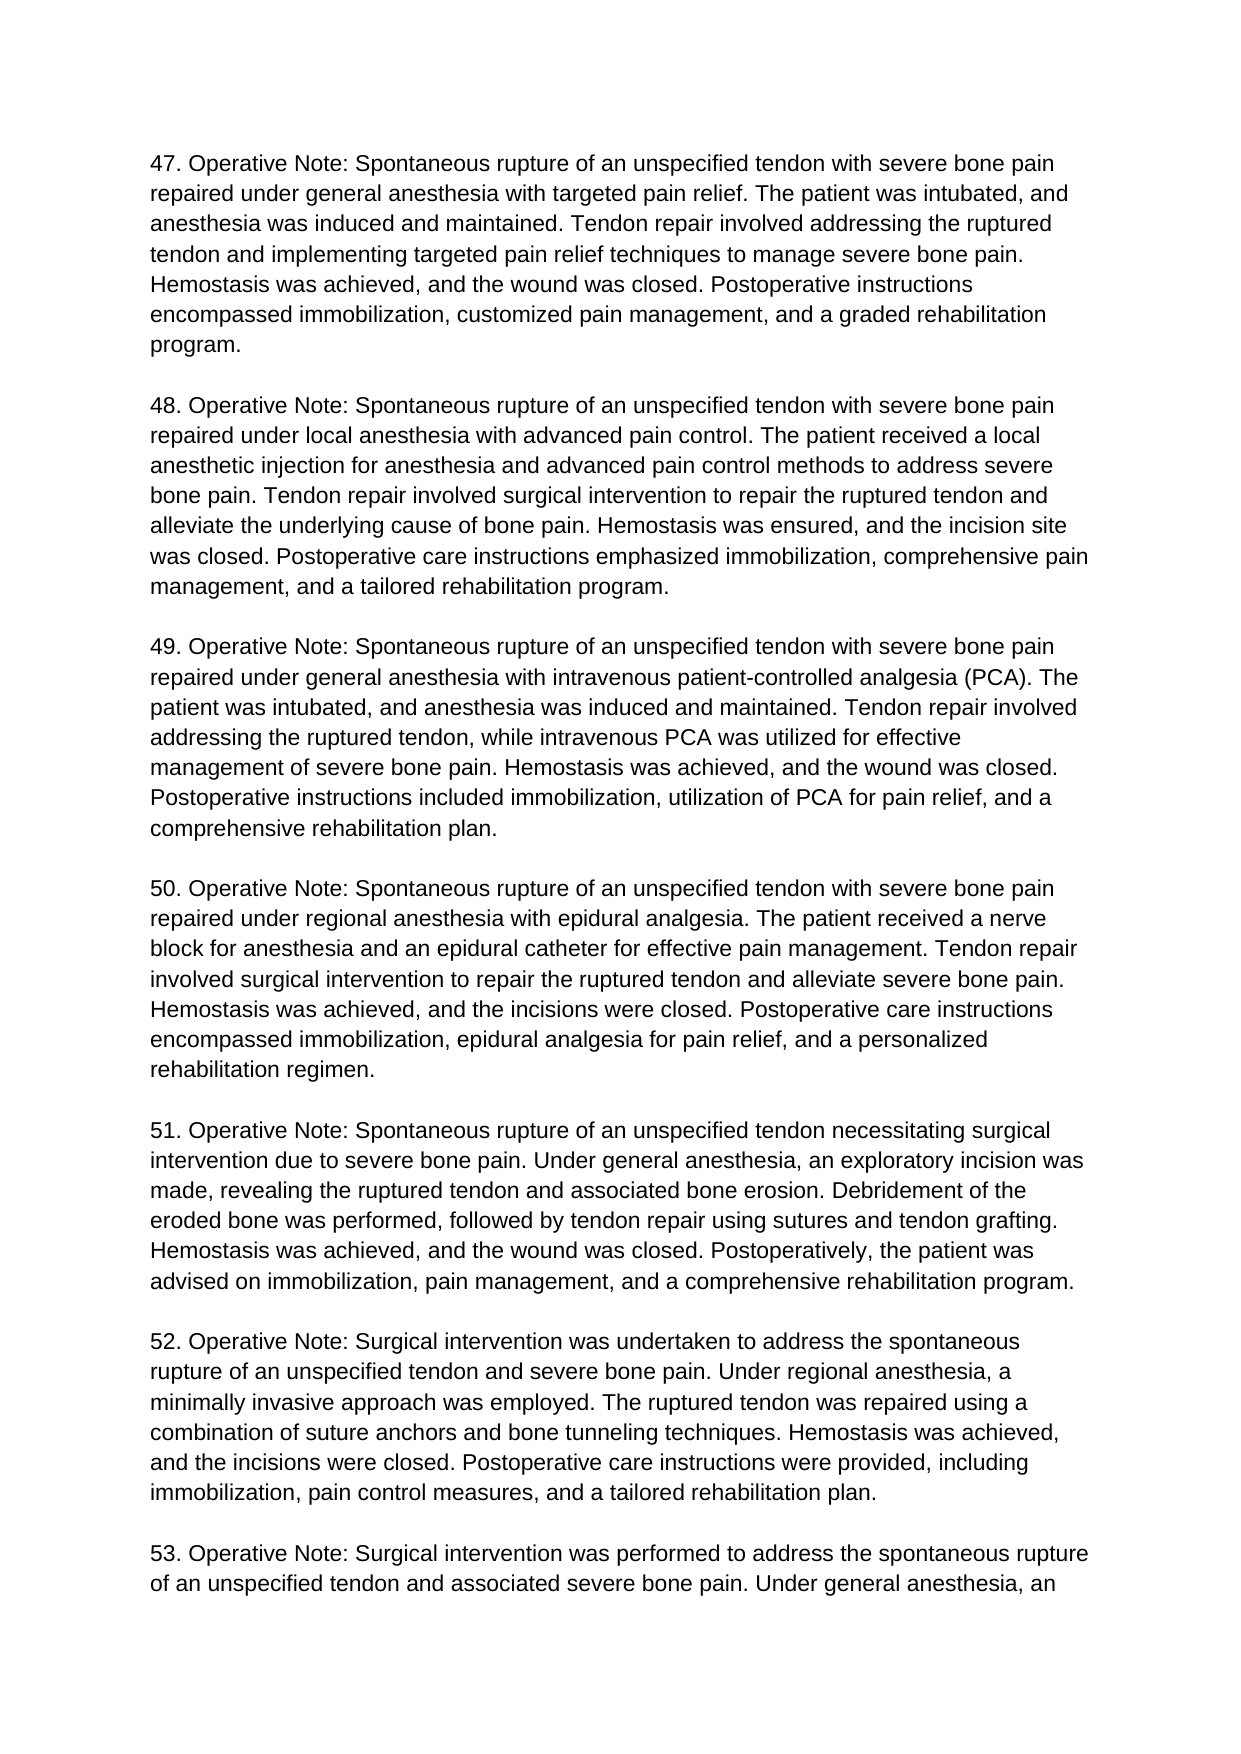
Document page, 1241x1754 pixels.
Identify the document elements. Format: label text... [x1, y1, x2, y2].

text 51. Operative Note: Spontaneous rupture of an unspecified tendon necessitating surgical intervention due to severe bone pain. Under general anesthesia, an exploratory incision was made, revealing the ruptured tendon and associated bone erosion. Debridement of the eroded bone was performed, followed by tendon repair using sutures and tendon grafting. Hemostasis was achieved, and the wound was closed. Postoperatively, the patient was advised on immobilization, pain management, and a comprehensive rehabilitation program. [150, 1117, 1090, 1294]
text 48. Operative Note: Spontaneous rupture of an unspecified tendon with severe bone pain repaired under local anesthesia with advanced pain control. The patient received a local anesthetic injection for anesthesia and advanced pain control methods to address severe bone pain. Tendon repair involved surgical intervention to repair the ruptured tendon and alleviate the underlying cause of bone pain. Hemostasis was ensured, and the incision site was closed. Postoperative care instructions emphasized immobilization, comprehensive pain management, and a tailored rehabilitation program. [150, 392, 1090, 599]
text 52. Operative Note: Surgical intervention was undertaken to address the spontaneous rupture of an unspecified tendon and severe bone pain. Under regional anesthesia, a minimally invasive approach was employed. The ruptured tendon was repaired using a combination of suture anchors and bone tunneling techniques. Hemostasis was achieved, and the incisions were closed. Postoperative care instructions were provided, including immobilization, pain control measures, and a tailored rehabilitation plan. [150, 1328, 1090, 1506]
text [150, 1539, 1090, 1596]
text 49. Operative Note: Spontaneous rupture of an unspecified tendon with severe bone pain repaired under general anesthesia with intravenous patient-controlled analgesia (PCA). The patient was intubated, and anesthesia was induced and maintained. Tendon repair involved addressing the ruptured tendon, while intravenous PCA was utilized for effective management of severe bone pain. Hemostasis was achieved, and the wound was closed. Postoperative instructions included immobilization, utilization of PCA for pain relief, and a comprehensive rehabilitation plan. [150, 633, 1090, 841]
text 50. Operative Note: Spontaneous rupture of an unspecified tendon with severe bone pain repaired under regional anesthesia with epidural analgesia. The patient received a nerve block for anesthesia and an epidural catheter for effective pain management. Tendon repair involved surgical intervention to repair the ruptured tendon and alleviate severe bone pain. Hemostasis was achieved, and the incisions were closed. Postoperative care instructions encompassed immobilization, epidural analgesia for pain relief, and a personalized rehabilitation regimen. [150, 875, 1090, 1083]
text 47. Operative Note: Spontaneous rupture of an unspecified tendon with severe bone pain repaired under general anesthesia with targeted pain relief. The patient was intubated, and anesthesia was induced and maintained. Tendon repair involved addressing the ruptured tendon and implementing targeted pain relief techniques to manage severe bone pain. Hemostasis was achieved, and the wound was closed. Postoperative instructions encompassed immobilization, customized pain management, and a graded rehabilitation program. [150, 150, 1090, 358]
